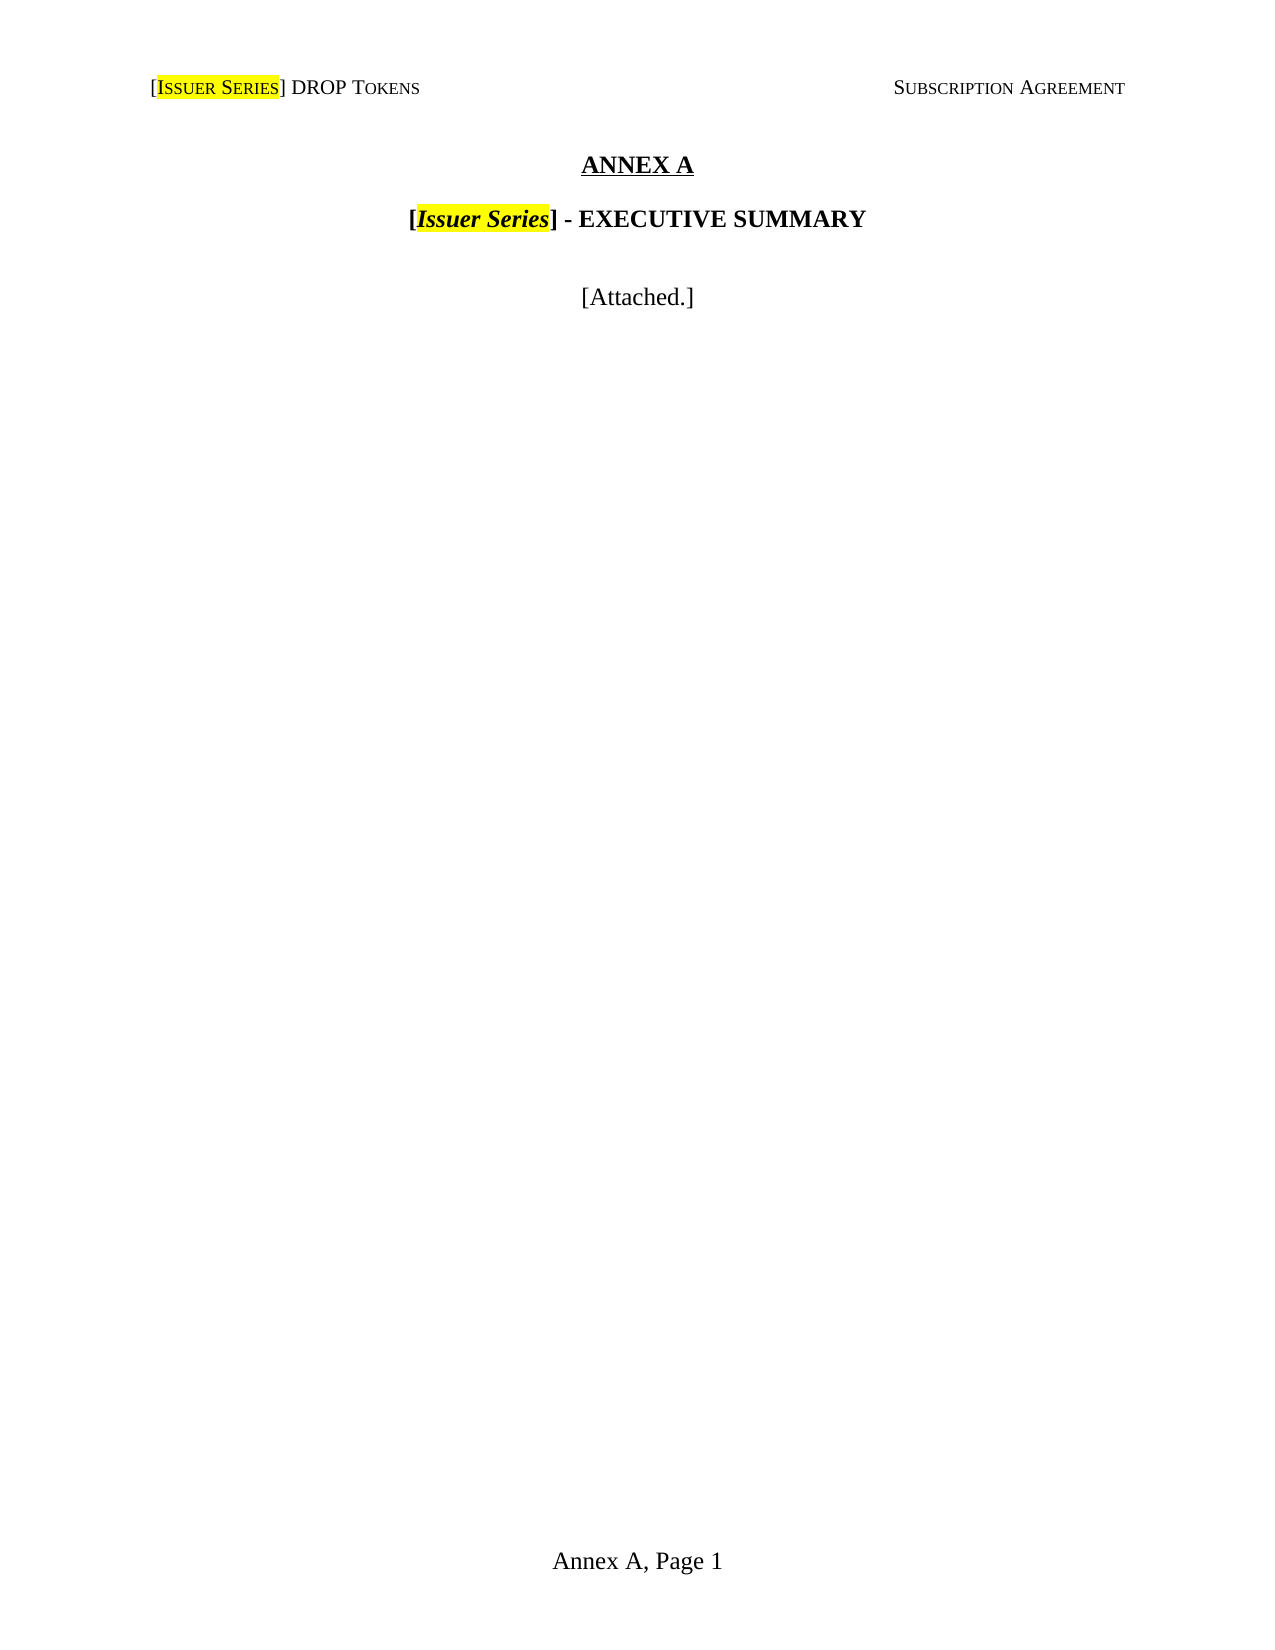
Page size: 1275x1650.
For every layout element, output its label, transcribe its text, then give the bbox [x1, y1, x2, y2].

text ANNEX A [150, 150, 1125, 179]
text [Issuer Series] - EXECUTIVE SUMMARY [549, 204, 1125, 232]
text [Attached.] [150, 282, 1125, 311]
text [Issuer Series] - EXECUTIVE SUMMARY [150, 204, 417, 232]
